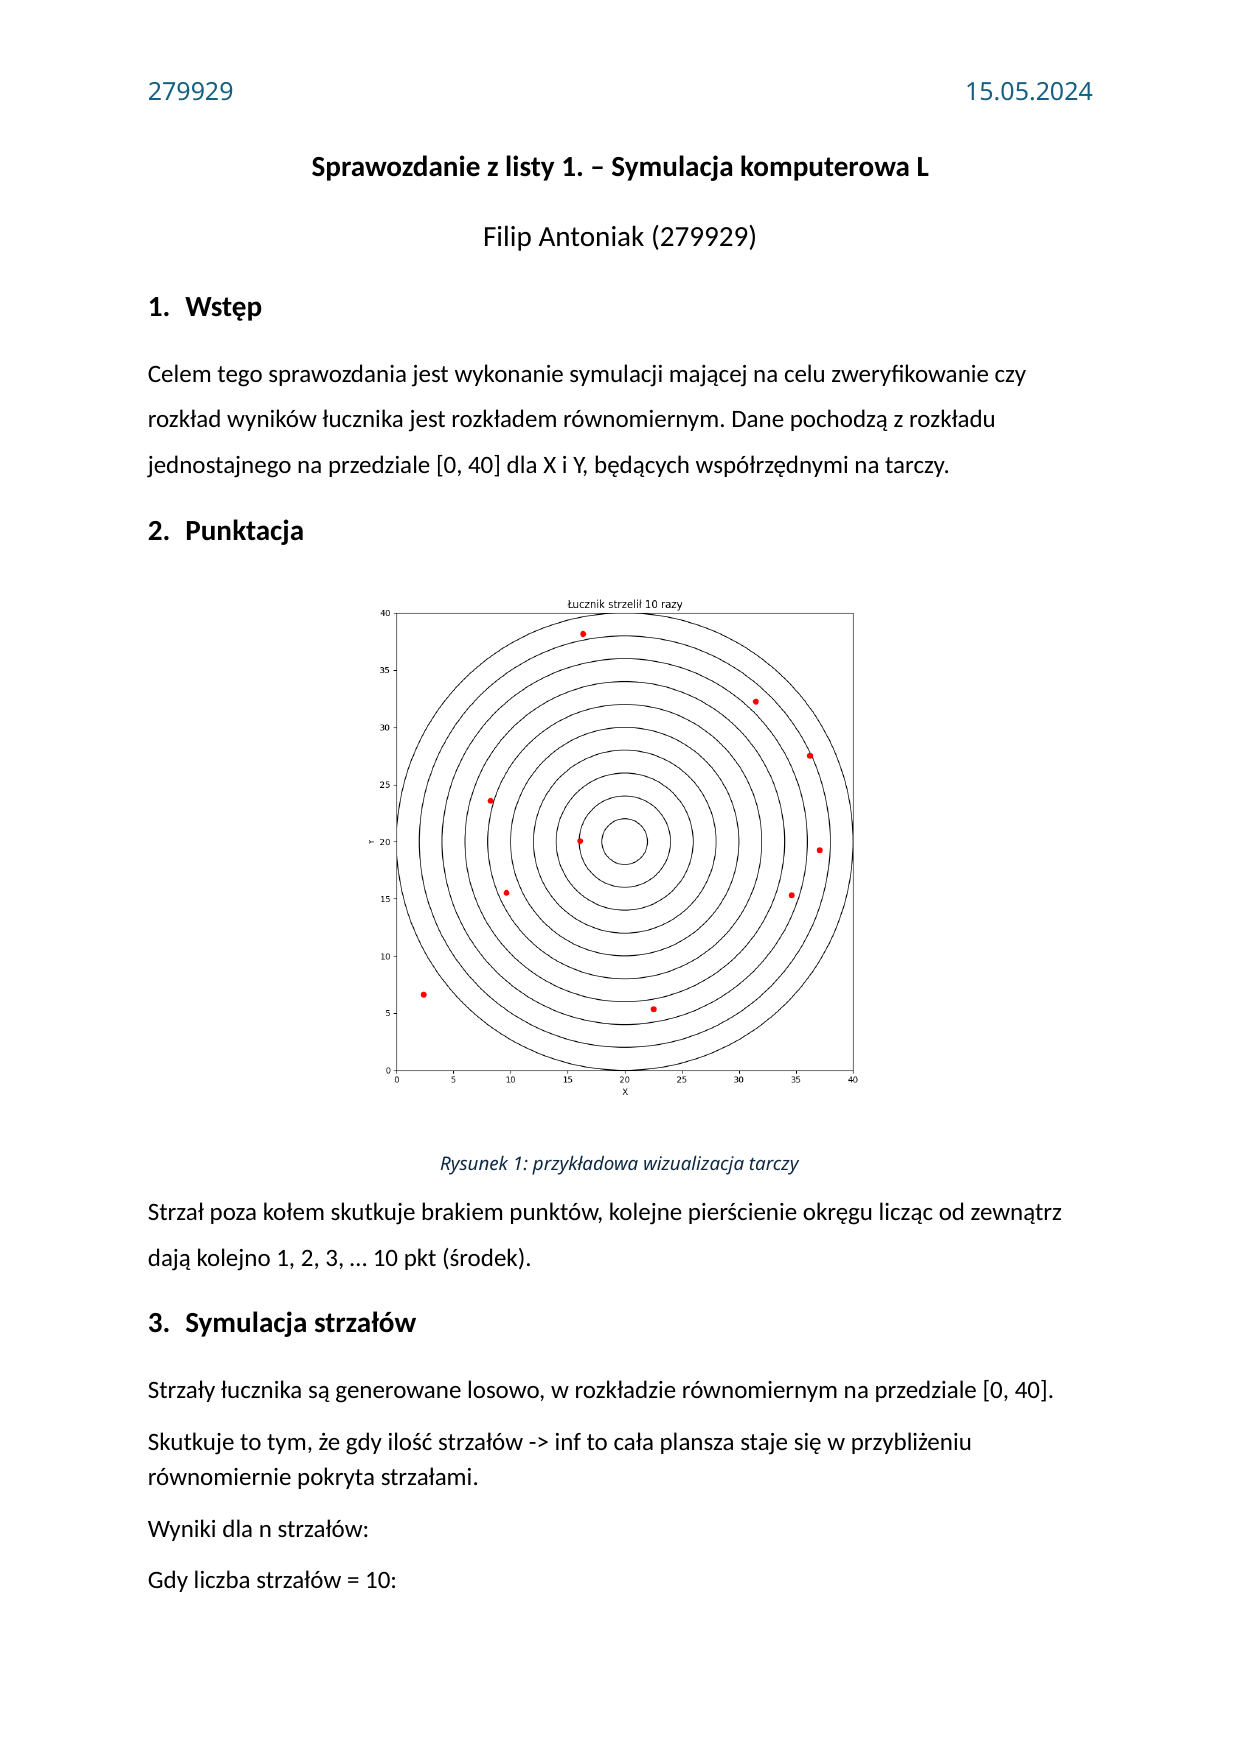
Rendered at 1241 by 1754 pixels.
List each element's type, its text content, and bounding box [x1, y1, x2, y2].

text Sprawozdanie z listy 1. – Symulacja komputerowa L [148, 148, 1093, 183]
text Filip Antoniak (279929) [148, 218, 1093, 253]
text Skutkuje to tym, że gdy ilość strzałów -> inf to cała plansza staje się w przybliżeniu równomiernie pokryta strzałami. [148, 1426, 1093, 1492]
list Wstęp [148, 288, 1093, 323]
text Celem tego sprawozdania jest wykonanie symulacji mającej na celu zweryfikowanie czy rozkład wyników łucznika jest rozkładem równomiernym. Dane pochodzą z rozkładu jednostajnego na przedziale [0, 40] dla X i Y, będących współrzędnymi na tarczy. [148, 358, 1093, 480]
list Symulacja strzałów [148, 1304, 1093, 1340]
text Gdy liczba strzałów = 10: [148, 1564, 1093, 1595]
text Wyniki dla n strzałów: [148, 1513, 1093, 1543]
text Strzały łucznika są generowane losowo, w rozkładzie równomiernym na przedziale [0, 40]. [148, 1374, 1093, 1405]
text Rysunek 1: przykładowa wizualizacja tarczy [148, 1150, 1093, 1175]
picture [369, 581, 872, 1117]
text Strzał poza kołem skutkuje brakiem punktów, kolejne pierścienie okręgu licząc od zewnątrz dają kolejno 1, 2, 3, … 10 pkt (środek). [148, 1196, 1093, 1272]
list Punktacja [148, 512, 1093, 547]
